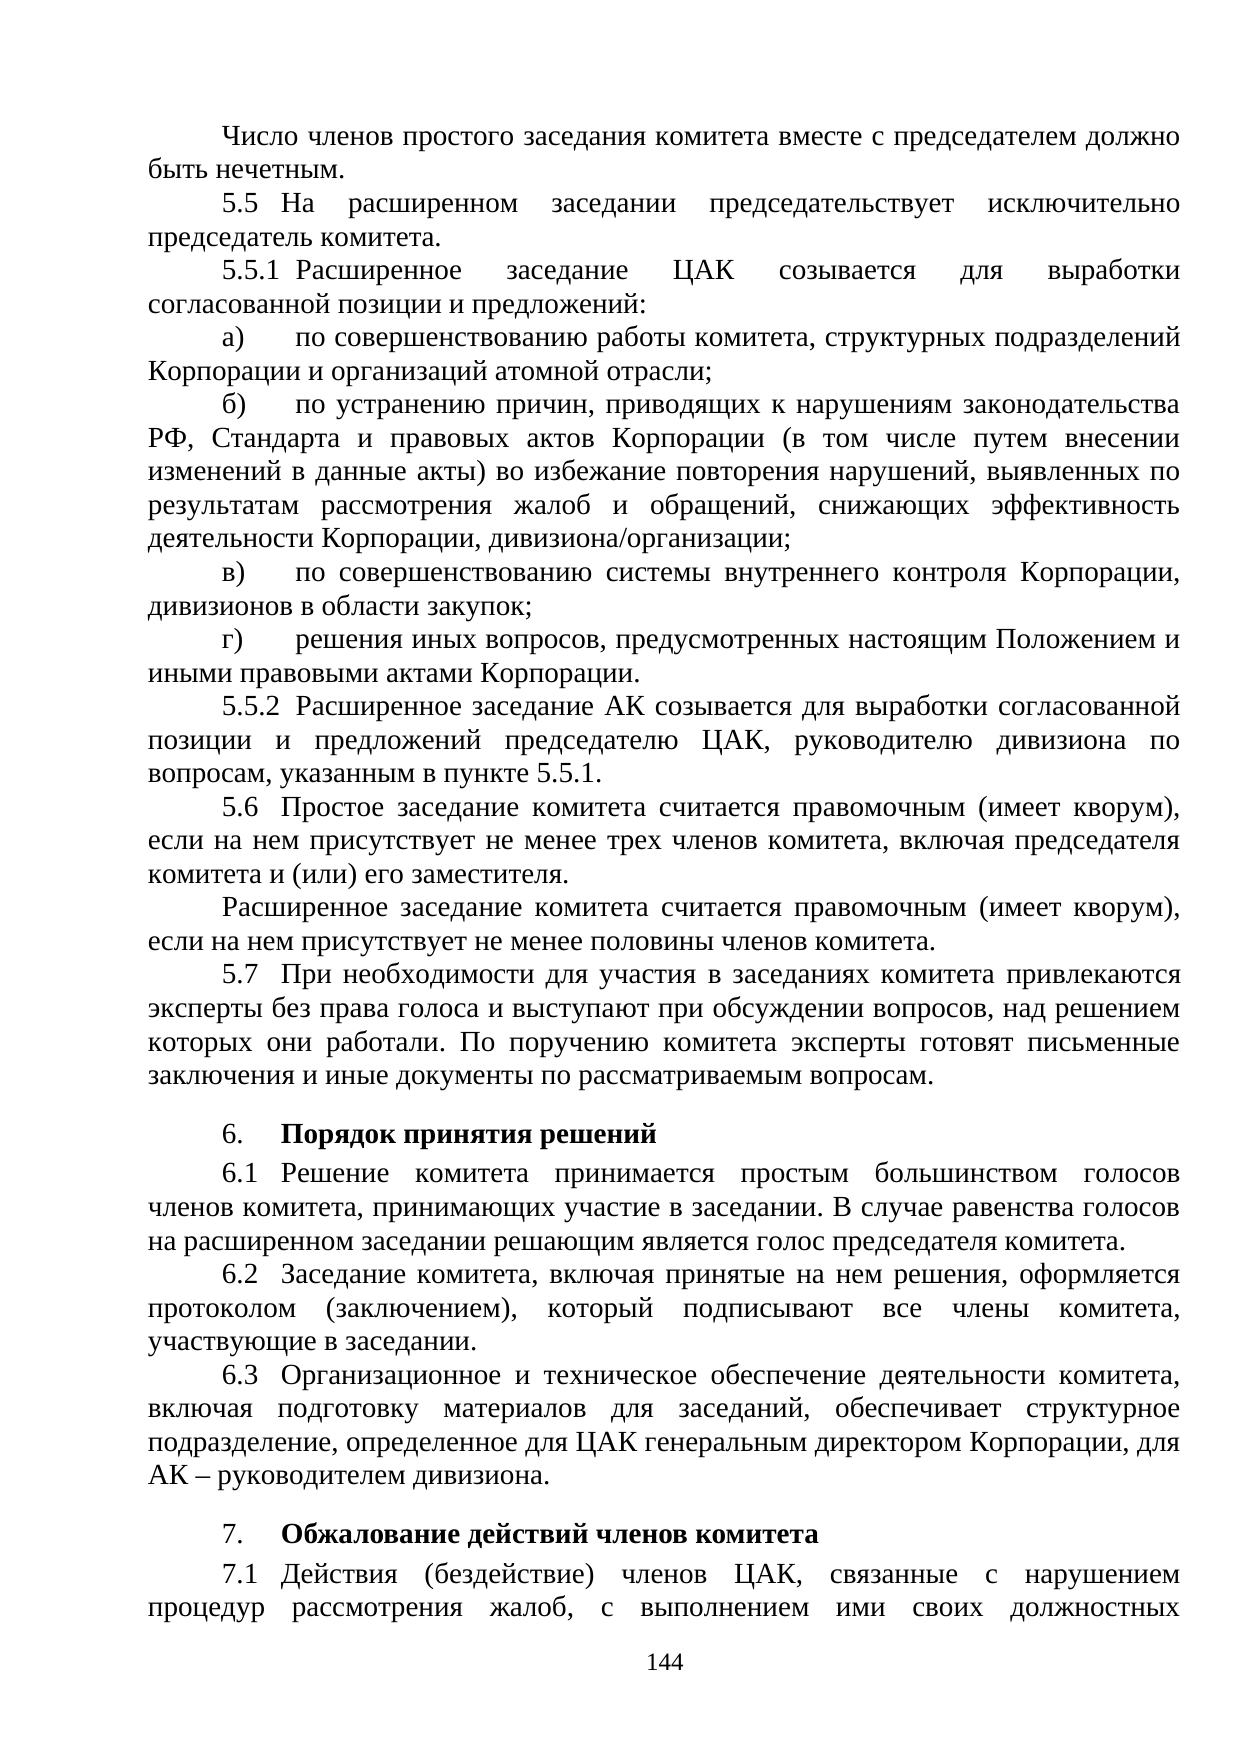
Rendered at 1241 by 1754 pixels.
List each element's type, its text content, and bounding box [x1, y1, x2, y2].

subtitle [148, 1556, 1181, 1623]
subtitle Обжалование действий членов комитета [148, 1516, 1181, 1549]
list решения иных вопросов, предусмотренных настоящим Положением и иными правовыми актами Корпорации. [148, 621, 1181, 688]
list по устранению причин, приводящих к нарушениям законодательства РФ, Стандарта и правовых актов Корпорации (в том числе путем внесении изменений в данные акты) во избежание повторения нарушений, выявленных по результатам рассмотрения жалоб и обращений, снижающих эффективность деятельности Корпорации, дивизиона/организации; [148, 386, 1181, 554]
subtitle Расширенное заседание ЦАК созывается для выработки согласованной позиции и предложений: [148, 252, 1181, 319]
list по совершенствованию системы внутреннего контроля Корпорации, дивизионов в области закупок; [148, 554, 1181, 621]
subtitle Решение комитета принимается простым большинством голосов членов комитета, принимающих участие в заседании. В случае равенства голосов на расширенном заседании решающим является голос председателя комитета. [148, 1156, 1181, 1256]
subtitle При необходимости для участия в заседаниях комитета привлекаются эксперты без права голоса и выступают при обсуждении вопросов, над решением которых они работали. По поручению комитета эксперты готовят письменные заключения и иные документы по рассматриваемым вопросам. [148, 957, 1181, 1091]
subtitle Заседание комитета, включая принятые на нем решения, оформляется протоколом (заключением), который подписывают все члены комитета, участвующие в заседании. [148, 1256, 1181, 1357]
text Расширенное заседание комитета считается правомочным (имеет кворум), если на нем присутствует не менее половины членов комитета. [148, 889, 1181, 957]
subtitle Расширенное заседание АК созывается для выработки согласованной позиции и предложений председателю ЦАК, руководителю дивизиона по вопросам, указанным в пункте 5.5.1. [148, 688, 1181, 789]
subtitle На расширенном заседании председательствует исключительно председатель комитета. [148, 185, 1181, 252]
subtitle Простое заседание комитета считается правомочным (имеет кворум), если на нем присутствует не менее трех членов комитета, включая председателя комитета и (или) его заместителя. [148, 789, 1181, 889]
subtitle Организационное и техническое обеспечение деятельности комитета, включая подготовку материалов для заседаний, обеспечивает структурное подразделение, определенное для ЦАК генеральным директором Корпорации, для АК – руководителем дивизиона. [148, 1357, 1181, 1491]
subtitle Порядок принятия решений [148, 1116, 1181, 1149]
subtitle Число членов простого заседания комитета вместе с председателем должно быть нечетным. [148, 118, 1181, 185]
list по совершенствованию работы комитета, структурных подразделений Корпорации и организаций атомной отрасли; [148, 319, 1181, 386]
